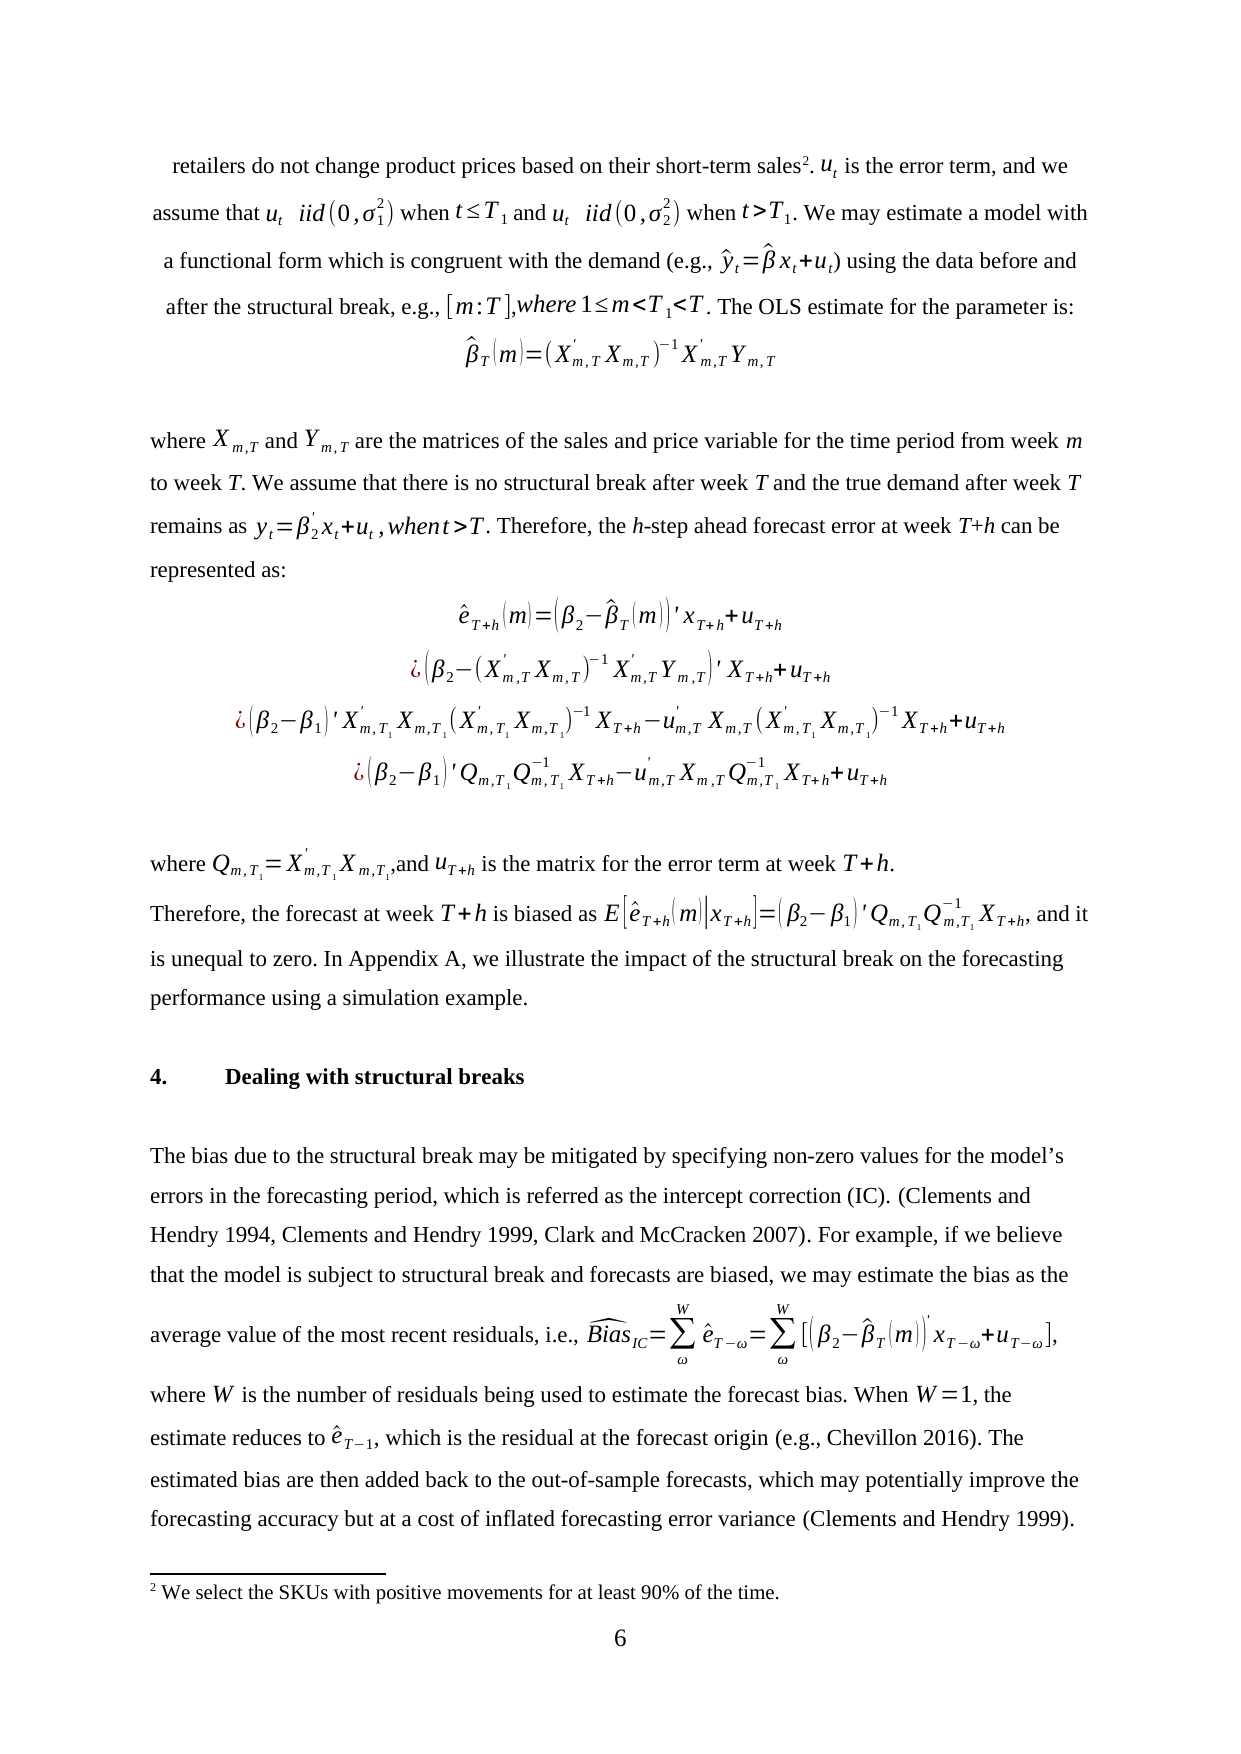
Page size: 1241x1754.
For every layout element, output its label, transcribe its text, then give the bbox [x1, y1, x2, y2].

text Therefore, the forecast at week is biased as , and it is unequal to zero. In Appendix A, we illustrate the impact of the structural break on the forecasting performance using a simulation example. [150, 895, 1090, 1011]
subtitle 4. Dealing with structural breaks [150, 1063, 1090, 1090]
text where ,and is the matrix for the error term at week . [150, 844, 1090, 882]
text where and are the matrices of the sales and price variable for the time period from week m to week T. We assume that there is no structural break after week T and the true demand after week T remains as . Therefore, the h-step ahead forecast error at week T+h can be represented as: [150, 424, 1090, 583]
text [150, 150, 1090, 322]
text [150, 1142, 1090, 1532]
